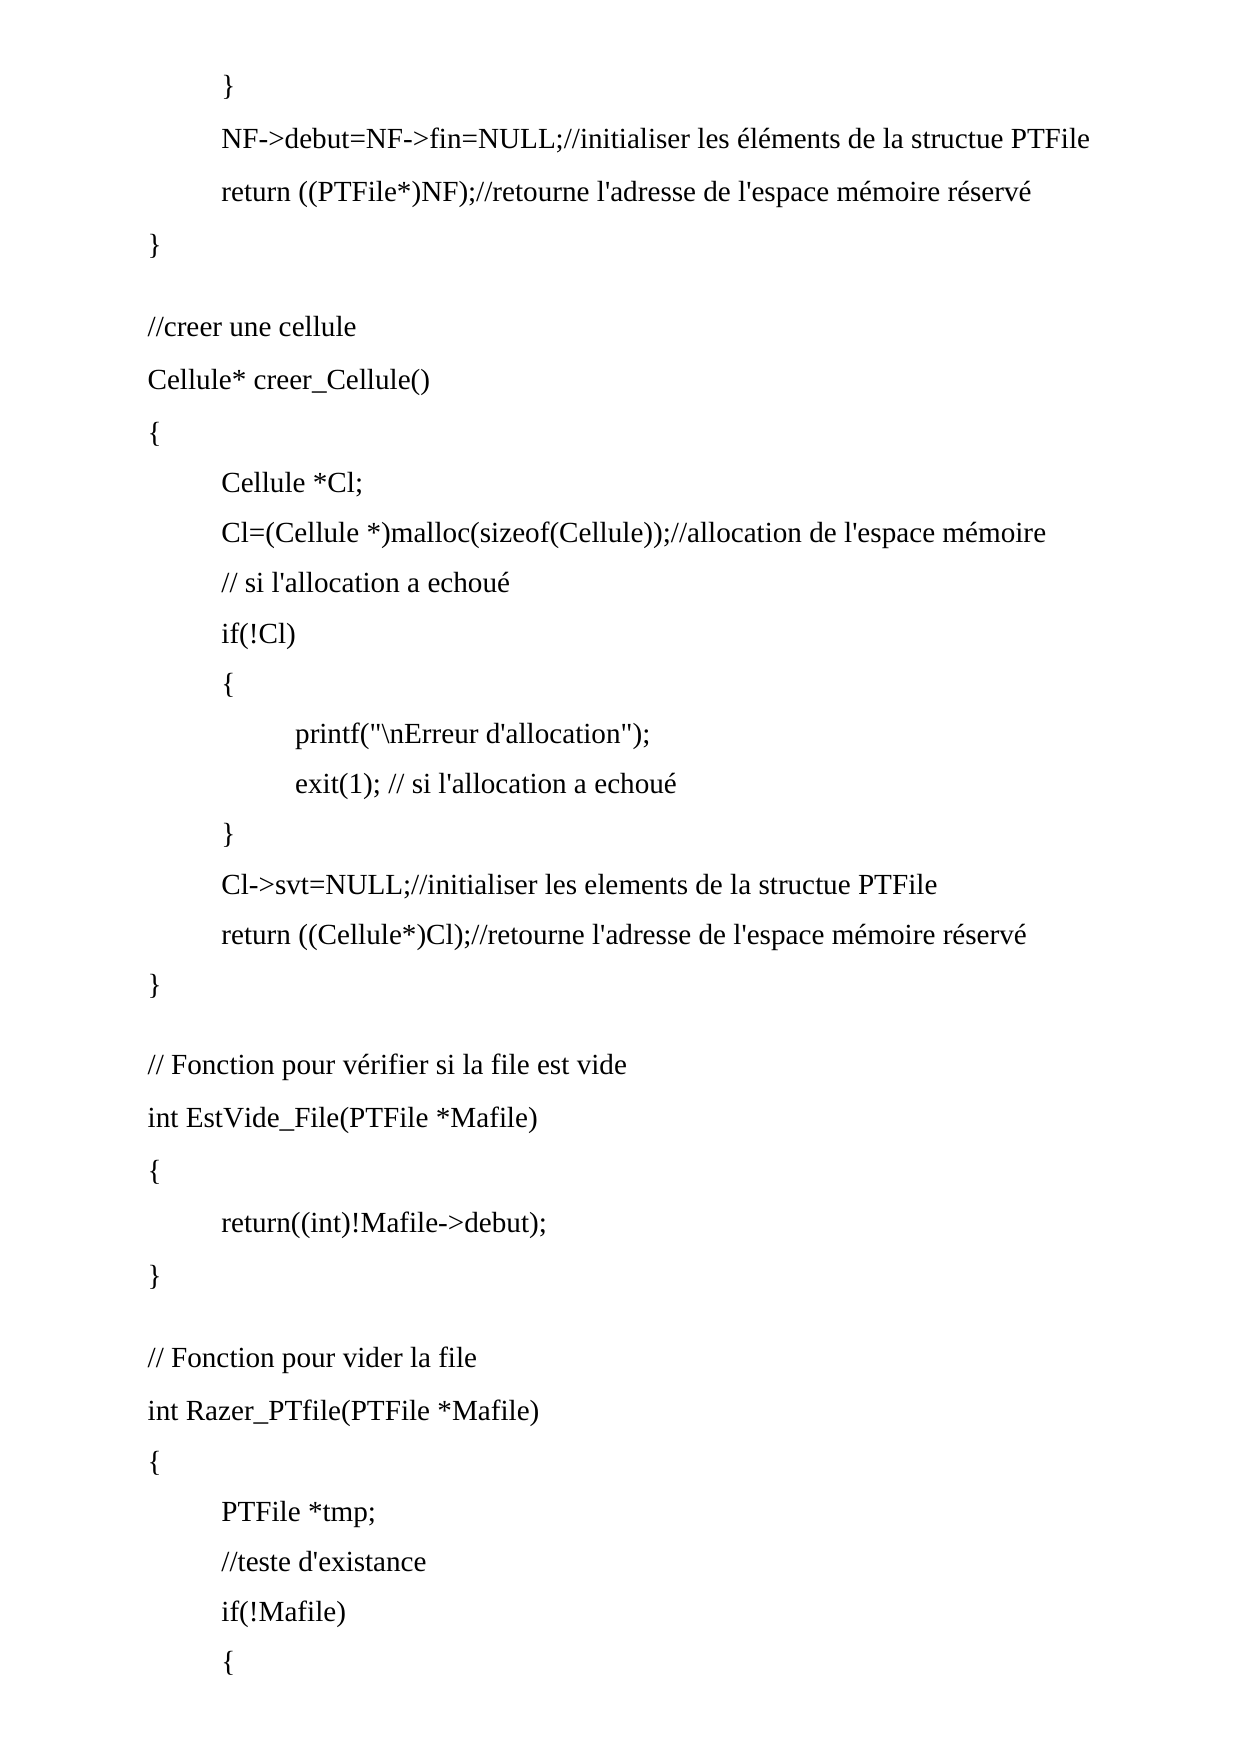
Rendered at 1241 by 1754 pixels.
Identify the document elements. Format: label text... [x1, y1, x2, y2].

text printf("\nErreur d'allocation"); [147, 716, 1163, 750]
text if(!Cl) [147, 616, 1163, 649]
text { [147, 1153, 1163, 1186]
text { [147, 1644, 1163, 1678]
text // Fonction pour vérifier si la file est vide [147, 1047, 1163, 1081]
text int EstVide_File(PTFile *Mafile) [147, 1100, 1163, 1133]
text exit(1); // si l'allocation a echoué [147, 766, 1163, 800]
text { [147, 415, 1163, 448]
text return((int)!Mafile->debut); [147, 1205, 1163, 1239]
text NF->debut=NF->fin=NULL;//initialiser les éléments de la structue PTFile [147, 121, 1163, 155]
text Cl=(Cellule *)malloc(sizeof(Cellule));//allocation de l'espace mémoire [147, 515, 1163, 549]
text { [147, 666, 1163, 699]
text return ((Cellule*)Cl);//retourne l'adresse de l'espace mémoire réservé [147, 917, 1163, 951]
text //creer une cellule [147, 309, 1163, 343]
text return ((PTFile*)NF);//retourne l'adresse de l'espace mémoire réservé [147, 174, 1163, 208]
text } [147, 967, 1163, 1001]
text Cellule *Cl; [147, 465, 1163, 499]
text //teste d'existance [147, 1544, 1163, 1578]
text } [147, 1258, 1163, 1292]
text { [147, 1444, 1163, 1477]
text Cl->svt=NULL;//initialiser les elements de la structue PTFile [147, 867, 1163, 900]
text // Fonction pour vider la file [147, 1341, 1163, 1374]
text Cellule* creer_Cellule() [147, 362, 1163, 396]
text } [147, 227, 1163, 260]
text PTFile *tmp; [147, 1494, 1163, 1527]
text if(!Mafile) [147, 1594, 1163, 1628]
text // si l'allocation a echoué [147, 566, 1163, 599]
text } [147, 68, 1163, 102]
text int Razer_PTfile(PTFile *Mafile) [147, 1393, 1163, 1427]
text } [147, 817, 1163, 850]
